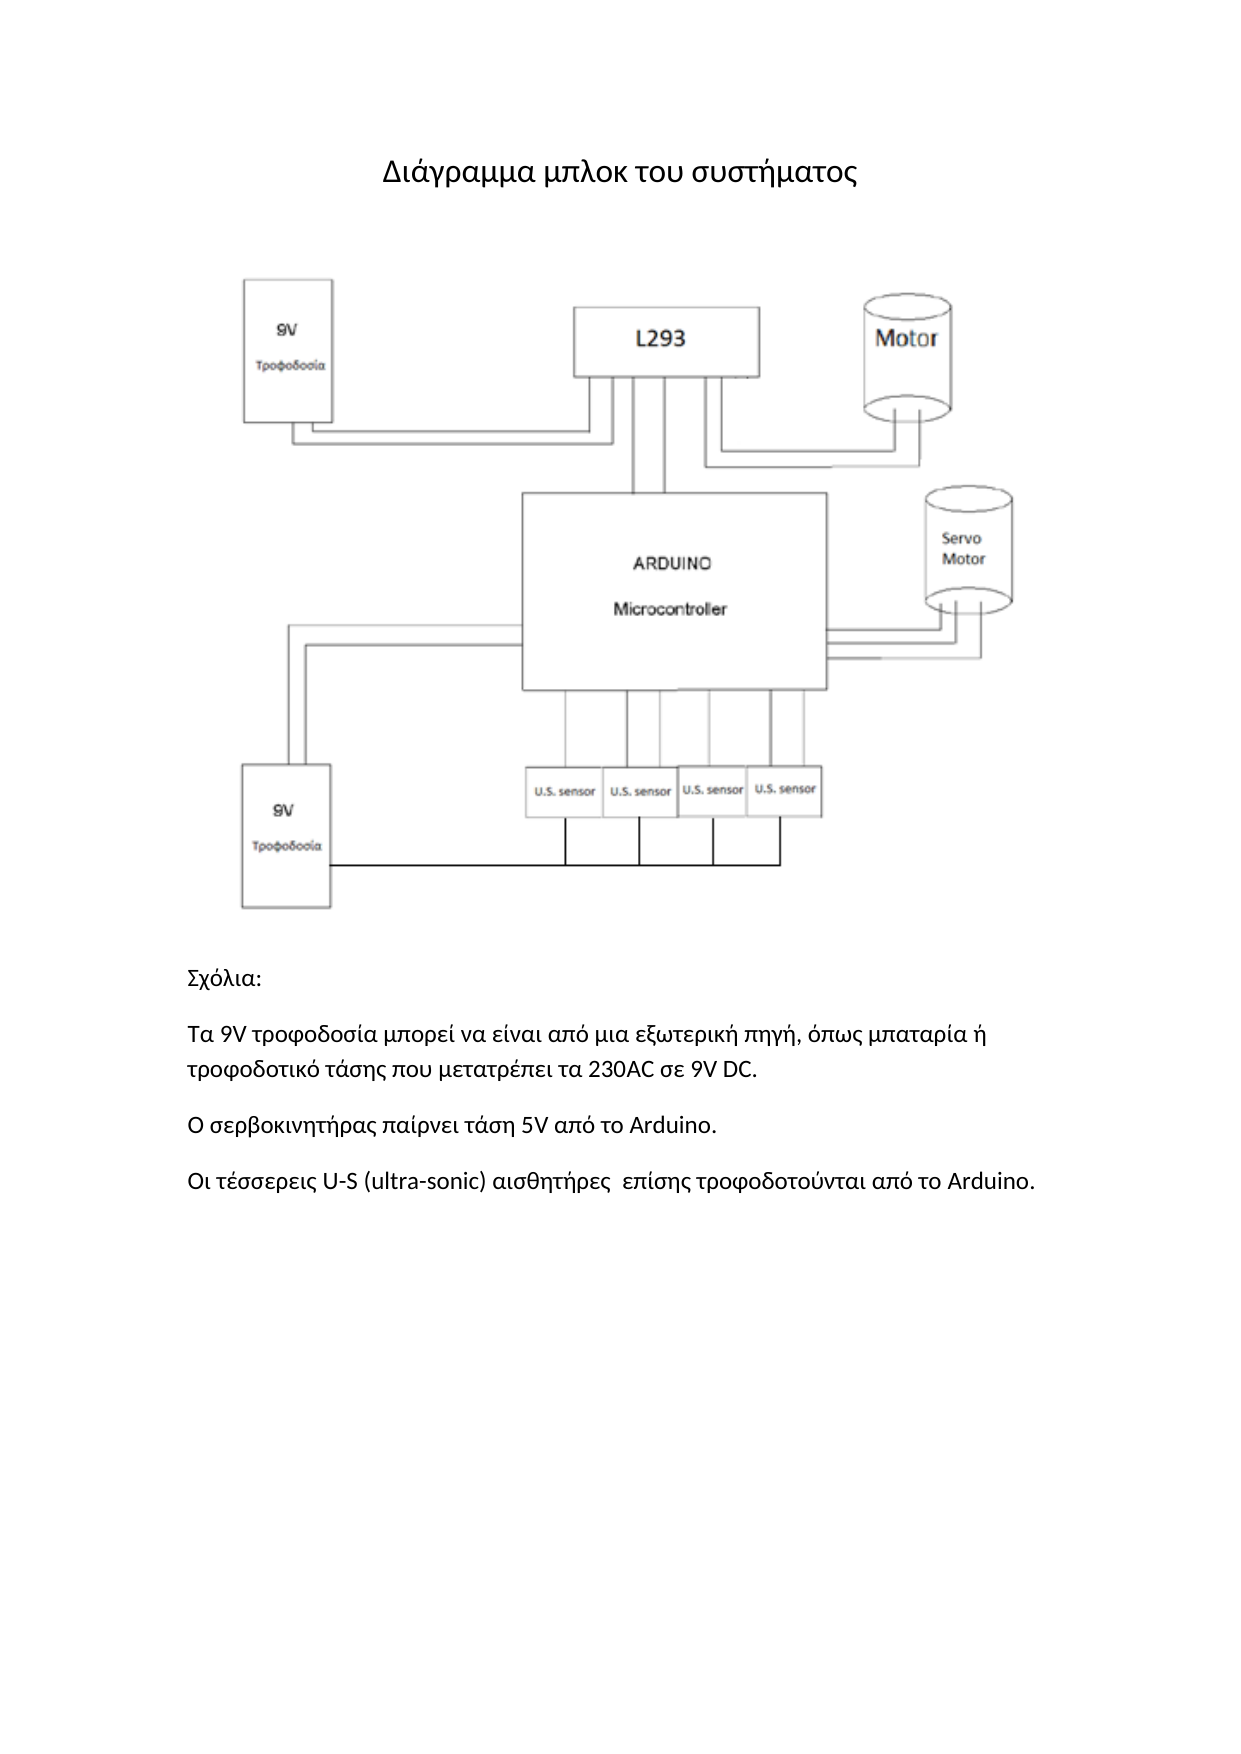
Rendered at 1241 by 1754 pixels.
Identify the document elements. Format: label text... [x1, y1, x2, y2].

text Τα 9V τροφοδοσία μπορεί να είναι από μια εξωτερική πηγή, όπως μπαταρία ή τροφοδοτικό τάσης που μετατρέπει τα 230AC σε 9V DC. [187, 1018, 1053, 1084]
subtitle Διάγραμμα μπλοκ του συστήματος [187, 150, 1053, 191]
text Οι τέσσερεις U-S (ultra-sonic) αισθητήρες επίσης τροφοδοτούνται από το Arduino. [187, 1165, 1053, 1195]
text Σχόλια: [187, 962, 1053, 993]
text Ο σερβοκινητήρας παίρνει τάση 5V από το Arduino. [187, 1109, 1053, 1139]
picture [187, 252, 1063, 937]
